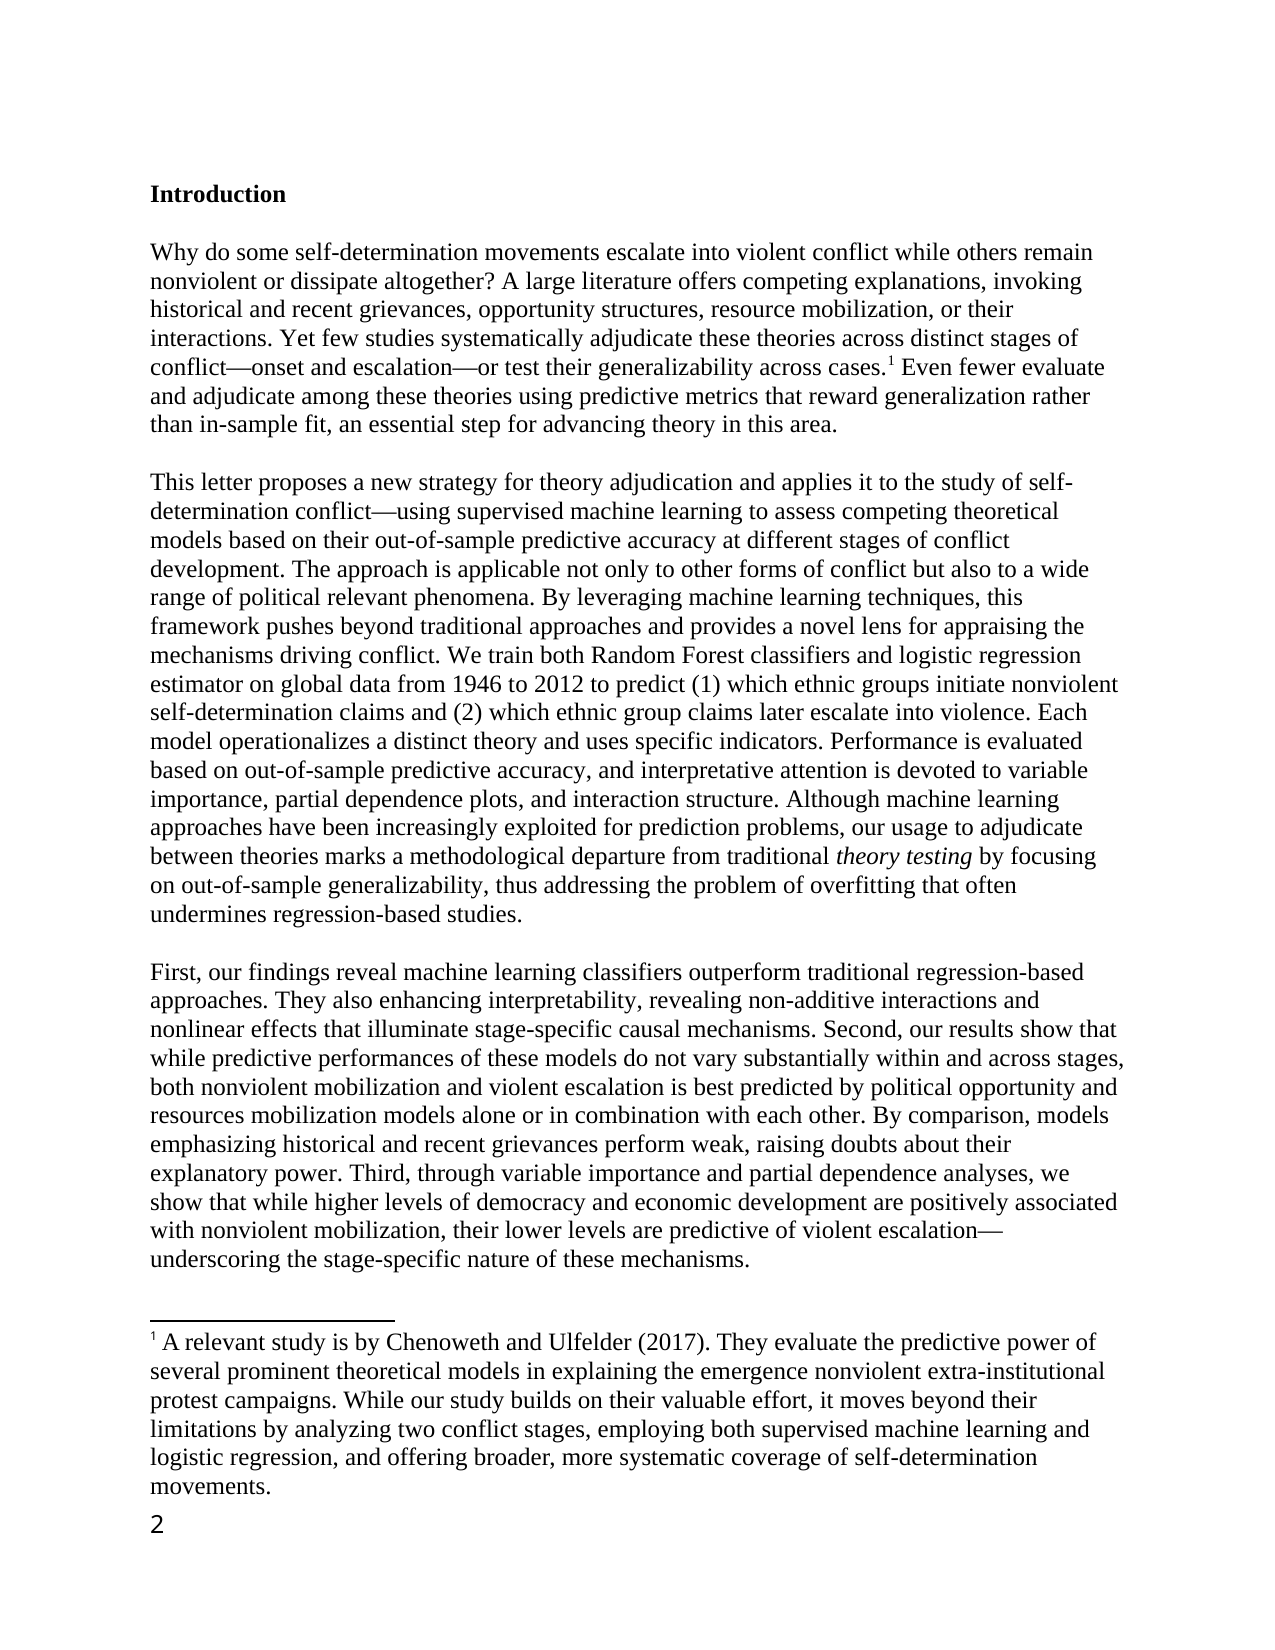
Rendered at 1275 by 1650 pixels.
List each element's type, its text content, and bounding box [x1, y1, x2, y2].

text Why do some self-determination movements escalate into violent conflict while others remain nonviolent or dissipate altogether? A large literature offers competing explanations, invoking historical and recent grievances, opportunity structures, resource mobilization, or their interactions. Yet few studies systematically adjudicate these theories across distinct stages of conflict—onset and escalation—or test their generalizability across cases. Even fewer evaluate and adjudicate among these theories using predictive metrics that reward generalization rather than in-sample fit, an essential step for advancing theory in this area. [150, 237, 1125, 438]
text This letter proposes a new strategy for theory adjudication and applies it to the study of self-determination conflict—using supervised machine learning to assess competing theoretical models based on their out-of-sample predictive accuracy at different stages of conflict development. The approach is applicable not only to other forms of conflict but also to a wide range of political relevant phenomena. By leveraging machine learning techniques, this framework pushes beyond traditional approaches and provides a novel lens for appraising the mechanisms driving conflict. We train both Random Forest classifiers and logistic regression estimator on global data from 1946 to 2012 to predict (1) which ethnic groups initiate nonviolent self-determination claims and (2) which ethnic group claims later escalate into violence. Each model operationalizes a distinct theory and uses specific indicators. Performance is evaluated based on out-of-sample predictive accuracy, and interpretative attention is devoted to variable importance, partial dependence plots, and interaction structure. Although machine learning approaches have been increasingly exploited for prediction problems, our usage to adjudicate between theories marks a methodological departure from traditional theory testing by focusing on out-of-sample generalizability, thus addressing the problem of overfitting that often undermines regression-based studies. [150, 467, 1125, 927]
text Introduction [150, 179, 1125, 208]
text First, our findings reveal machine learning classifiers outperform traditional regression-based approaches. They also enhancing interpretability, revealing non-additive interactions and nonlinear effects that illuminate stage-specific causal mechanisms. Second, our results show that while predictive performances of these models do not vary substantially within and across stages, both nonviolent mobilization and violent escalation is best predicted by political opportunity and resources mobilization models alone or in combination with each other. By comparison, models emphasizing historical and recent grievances perform weak, raising doubts about their explanatory power. Third, through variable importance and partial dependence analyses, we show that while higher levels of democracy and economic development are positively associated with nonviolent mobilization, their lower levels are predictive of violent escalation—underscoring the stage-specific nature of these mechanisms. [150, 957, 1125, 1273]
